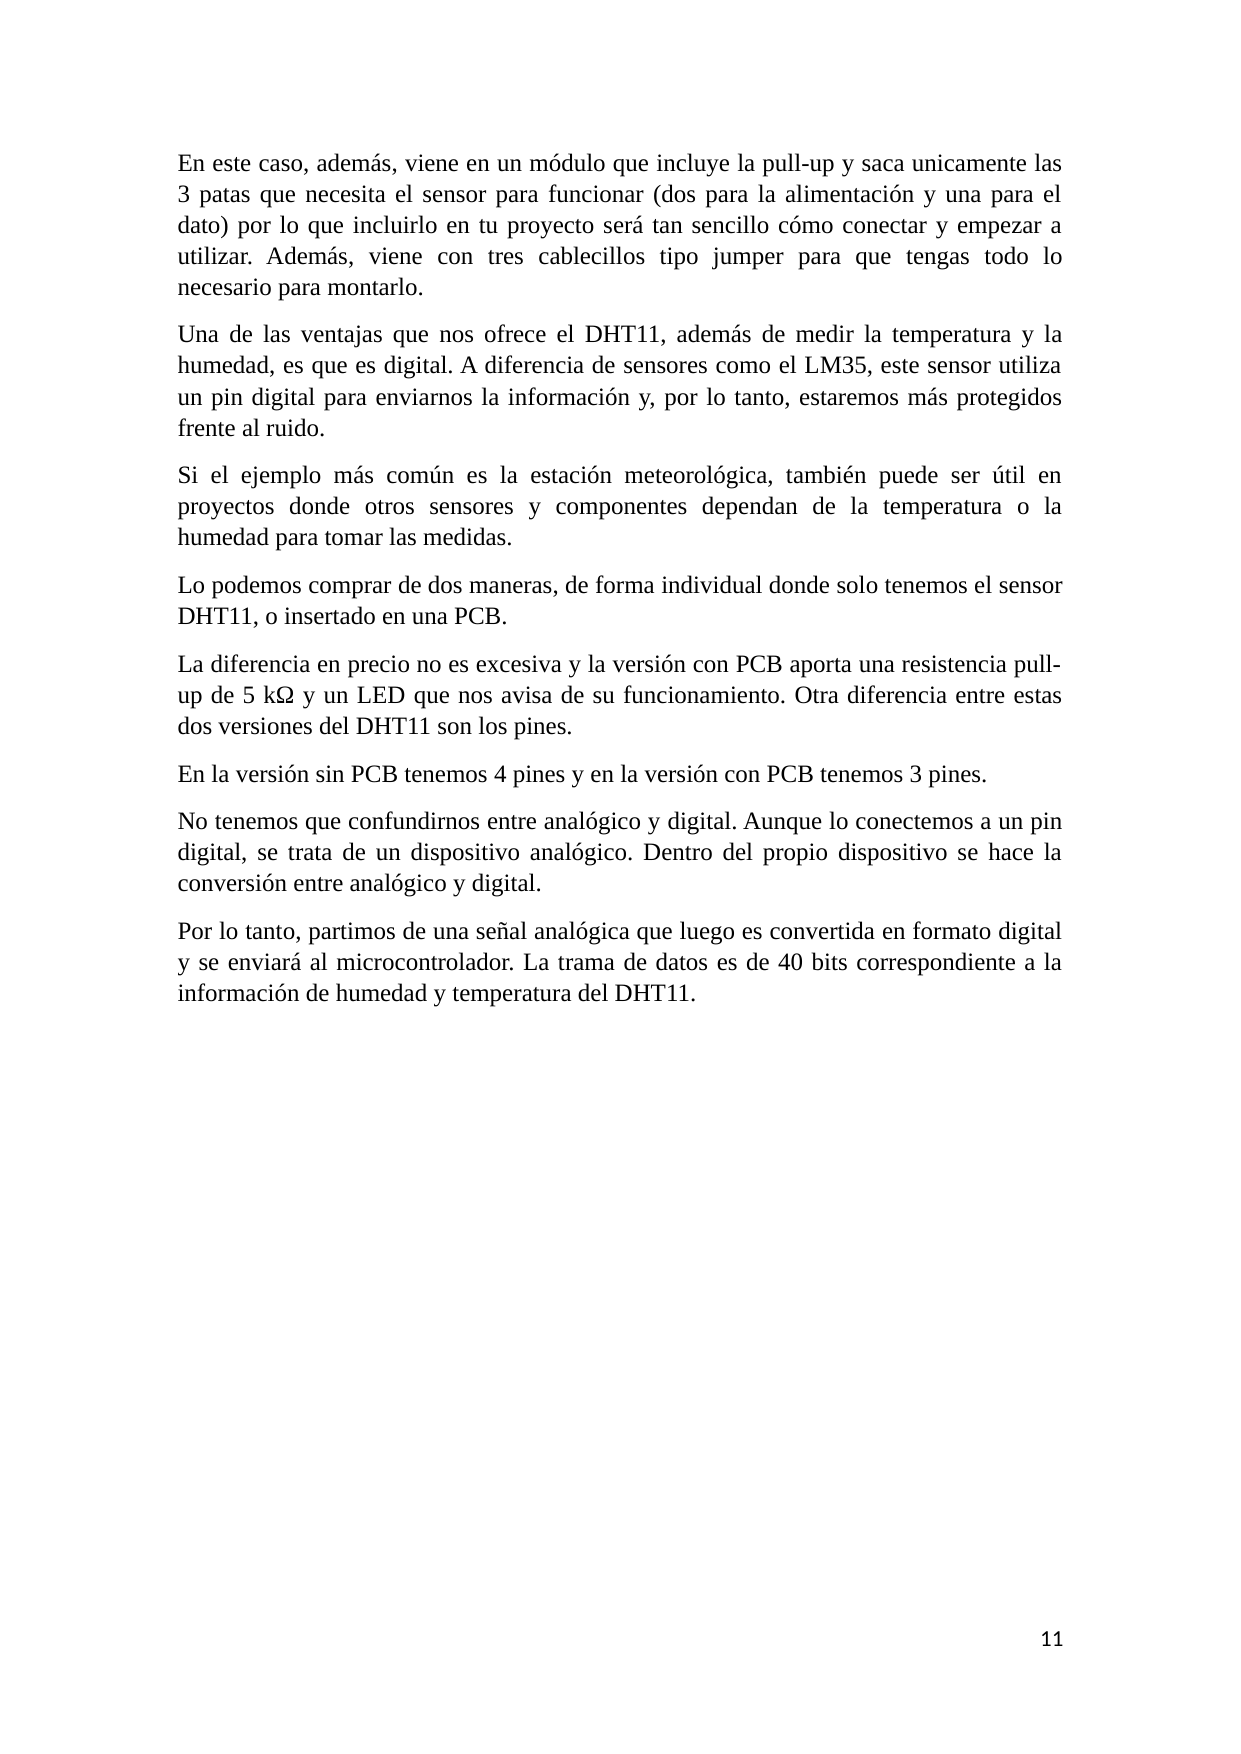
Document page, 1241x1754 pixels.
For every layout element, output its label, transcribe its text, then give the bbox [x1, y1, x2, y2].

text En la versión sin PCB tenemos 4 pines y en la versión con PCB tenemos 3 pines. [177, 759, 1063, 787]
text Si el ejemplo más común es la estación meteorológica, también puede ser útil en proyectos donde otros sensores y componentes dependan de la temperatura o la humedad para tomar las medidas. [177, 460, 1063, 551]
text Lo podemos comprar de dos maneras, de forma individual donde solo tenemos el sensor DHT11, o insertado en una PCB. [177, 570, 1063, 630]
text No tenemos que confundirnos entre analógico y digital. Aunque lo conectemos a un pin digital, se trata de un dispositivo analógico. Dentro del propio dispositivo se hace la conversión entre analógico y digital. [177, 806, 1063, 897]
text En este caso, además, viene en un módulo que incluye la pull-up y saca unicamente las 3 patas que necesita el sensor para funcionar (dos para la alimentación y una para el dato) por lo que incluirlo en tu proyecto será tan sencillo cómo conectar y empezar a utilizar. Además, viene con tres cablecillos tipo jumper para que tengas todo lo necesario para montarlo. [177, 148, 1063, 301]
text Una de las ventajas que nos ofrece el DHT11, además de medir la temperatura y la humedad, es que es digital. A diferencia de sensores como el LM35, este sensor utiliza un pin digital para enviarnos la información y, por lo tanto, estaremos más protegidos frente al ruido. [177, 319, 1063, 441]
text La diferencia en precio no es excesiva y la versión con PCB aporta una resistencia pull-up de 5 kΩ y un LED que nos avisa de su funcionamiento. Otra diferencia entre estas dos versiones del DHT11 son los pines. [177, 649, 1063, 740]
text Por lo tanto, partimos de una señal analógica que luego es convertida en formato digital y se enviará al microcontrolador. La trama de datos es de 40 bits correspondiente a la información de humedad y temperatura del DHT11. [177, 916, 1063, 1007]
